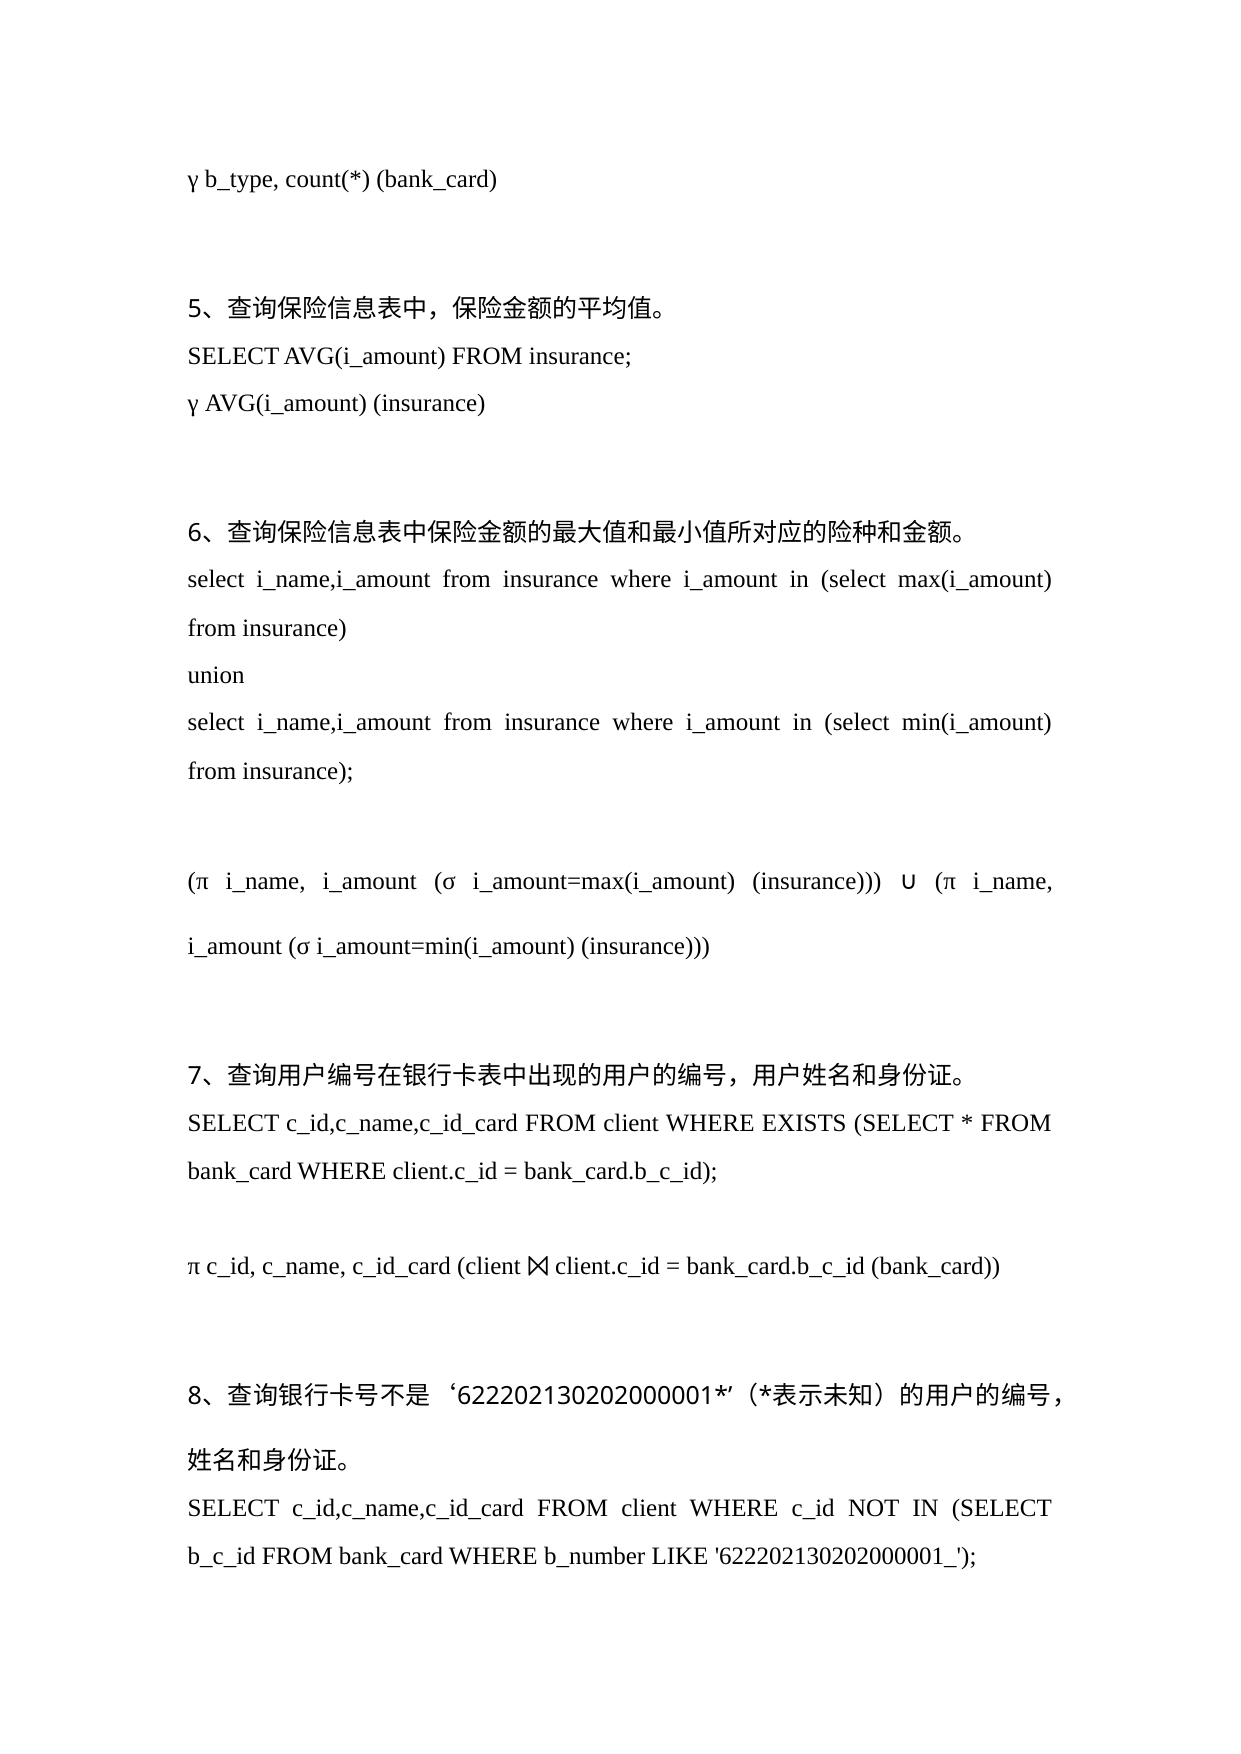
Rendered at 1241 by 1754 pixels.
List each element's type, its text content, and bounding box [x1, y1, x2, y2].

text SELECT c_id,c_name,c_id_card FROM client WHERE c_id NOT IN (SELECT b_c_id FROM bank_card WHERE b_number LIKE '622202130202000001_'); [187, 1491, 1053, 1572]
text γ b_type, count(*) (bank_card) [187, 162, 1053, 194]
text (π i_name, i_amount (σ i_amount=max(i_amount) (insurance))) ∪ (π i_name, i_amount (σ i_amount=min(i_amount) (insurance))) [187, 848, 1053, 961]
text γ AVG(i_amount) (insurance) [187, 386, 1053, 418]
text 6、查询保险信息表中保险金额的最大值和最小值所对应的险种和金额。 [187, 498, 1053, 563]
text π c_id, c_name, c_id_card (client ⨝ client.c_id = bank_card.b_c_id (bank_card)) [187, 1248, 1053, 1281]
text SELECT AVG(i_amount) FROM insurance; [187, 339, 1053, 371]
text 5、查询保险信息表中，保险金额的平均值。 [187, 274, 1053, 339]
text select i_name,i_amount from insurance where i_amount in (select max(i_amount) from insurance) [187, 563, 1053, 644]
text SELECT c_id,c_name,c_id_card FROM client WHERE EXISTS (SELECT * FROM bank_card WHERE client.c_id = bank_card.b_c_id); [187, 1106, 1053, 1187]
text select i_name,i_amount from insurance where i_amount in (select min(i_amount) from insurance); [187, 705, 1053, 786]
text union [187, 658, 1053, 691]
text 7、查询用户编号在银行卡表中出现的用户的编号，用户姓名和身份证。 [187, 1041, 1053, 1106]
text 8、查询银行卡号不是‘622202130202000001*’（*表示未知）的用户的编号，姓名和身份证。 [187, 1361, 1053, 1491]
